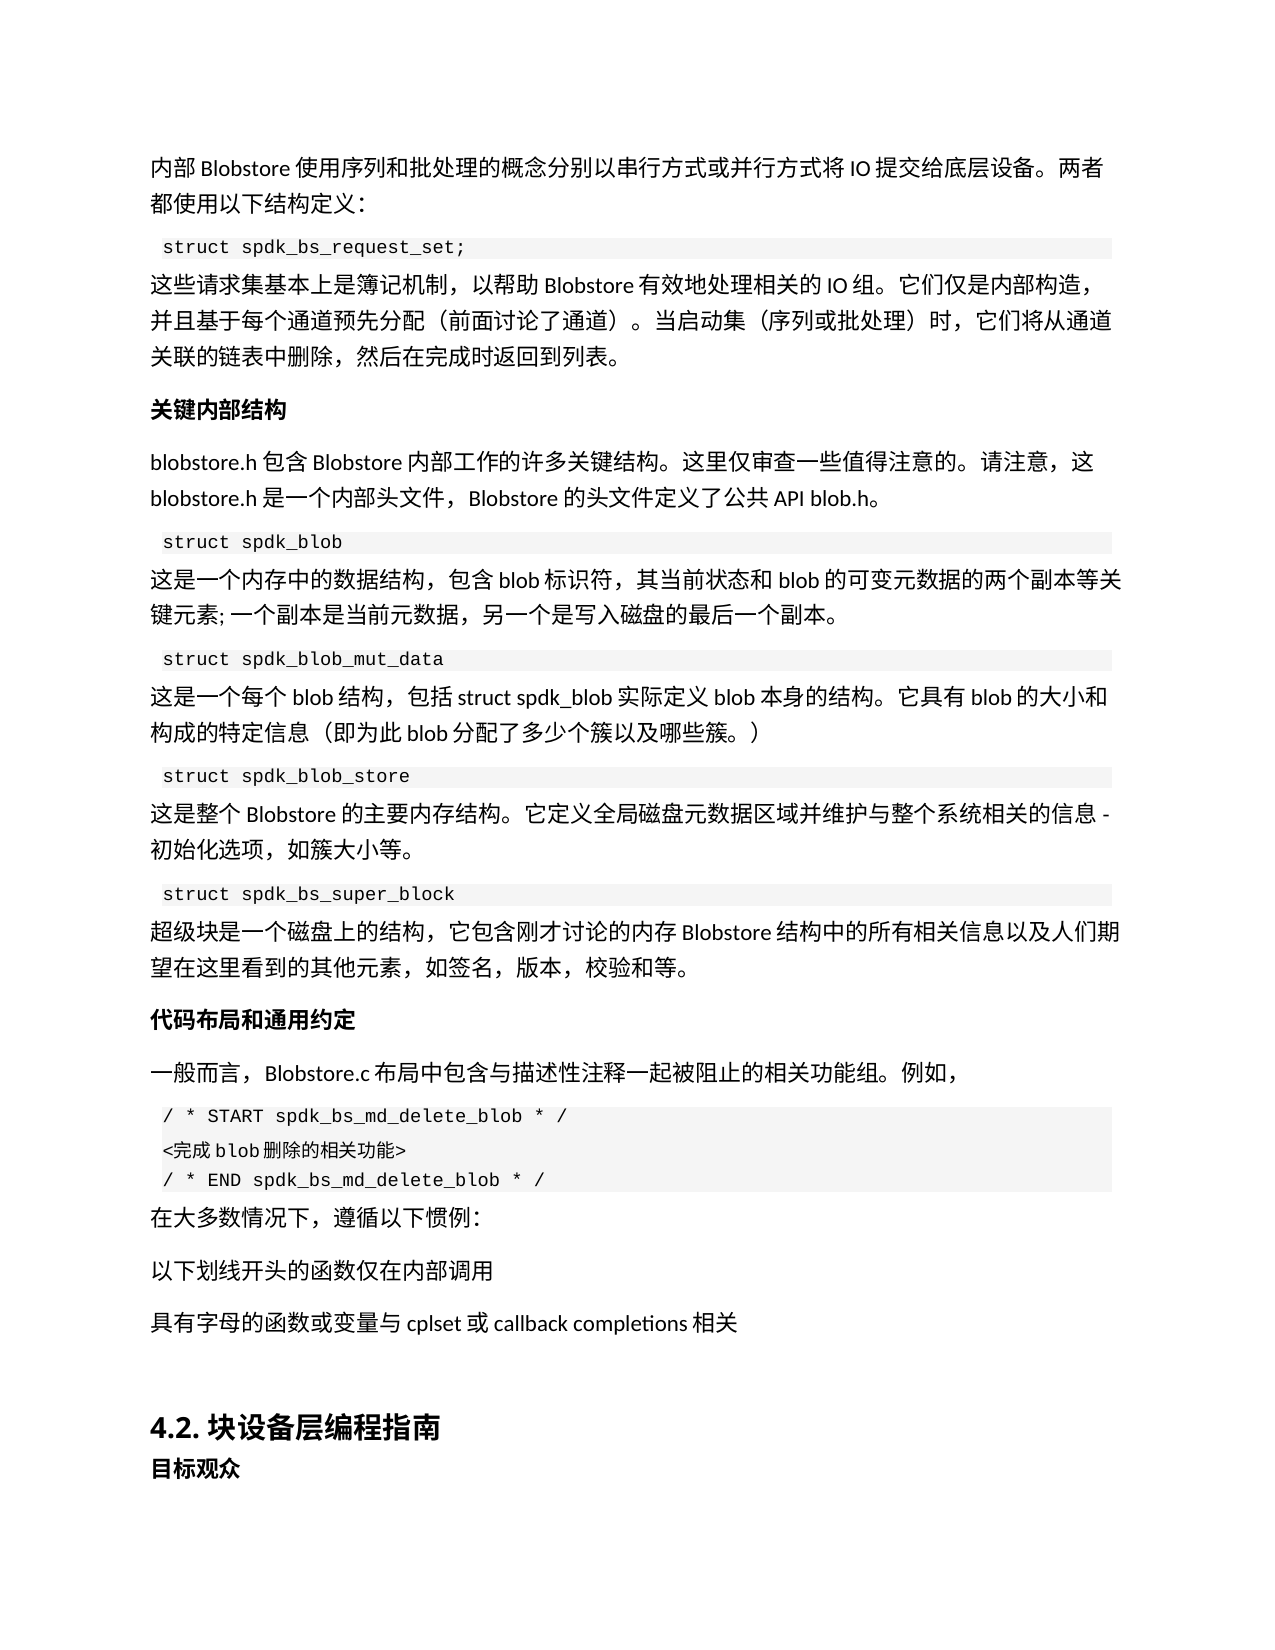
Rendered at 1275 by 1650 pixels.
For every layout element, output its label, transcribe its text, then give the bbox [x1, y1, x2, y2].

text blobstore.h包含Blobstore内部工作的许多关键结构。这里仅审查一些值得注意的。请注意，这blobstore.h是一个内部头文件，Blobstore的头文件定义了公共API blob.h。 [150, 444, 1125, 513]
text struct spdk_blob_mut_data [162, 650, 1112, 671]
text 一般而言，Blobstore.c布局中包含与描述性注释一起被阻止的相关功能组。例如， [150, 1054, 1125, 1088]
text 关键内部结构 [150, 392, 1125, 425]
text / * START spdk_bs_md_delete_blob * / [162, 1107, 1112, 1128]
text 在大多数情况下，遵循以下惯例： [150, 1200, 1125, 1233]
text 这是整个Blobstore的主要内存结构。它定义全局磁盘元数据区域并维护与整个系统相关的信息 - 初始化选项，如簇大小等。 [150, 796, 1125, 865]
text 内部Blobstore使用序列和批处理的概念分别以串行方式或并行方式将IO提交给底层设备。两者都使用以下结构定义： [150, 150, 1125, 219]
text 超级块是一个磁盘上的结构，它包含刚才讨论的内存Blobstore结构中的所有相关信息以及人们期望在这里看到的其他元素，如签名，版本，校验和等。 [150, 914, 1125, 983]
text 以下划线开头的函数仅在内部调用 [150, 1253, 1125, 1286]
text struct spdk_bs_request_set; [162, 238, 1112, 259]
text struct spdk_blob [162, 532, 1112, 554]
text 这些请求集基本上是簿记机制，以帮助Blobstore有效地处理相关的IO组。它们仅是内部构造，并且基于每个通道预先分配（前面讨论了通道）。当启动集（序列或批处理）时，它们将从通道关联的链表中删除，然后在完成时返回到列表。 [150, 267, 1125, 372]
text / * END spdk_bs_md_delete_blob * / [162, 1171, 1112, 1192]
text 这是一个每个blob结构，包括struct spdk_blob实际定义blob本身的结构。它具有blob的大小和构成的特定信息（即为此blob分配了多少个簇以及哪些簇。） [150, 679, 1125, 748]
text <完成blob删除的相关功能> [162, 1136, 1112, 1163]
text struct spdk_bs_super_block [162, 884, 1112, 906]
text 这是一个内存中的数据结构，包含blob标识符，其当前状态和blob的可变元数据的两个副本等关键元素; 一个副本是当前元数据，另一个是写入磁盘的最后一个副本。 [150, 561, 1125, 631]
text 代码布局和通用约定 [150, 1002, 1125, 1035]
text 具有字母的函数或变量与cplset或callback completions相关 [150, 1305, 1125, 1338]
text struct spdk_blob_store [162, 767, 1112, 788]
text 目标观众 [150, 1450, 1125, 1484]
subtitle 4.2. 块设备层编程指南 [150, 1405, 1125, 1447]
